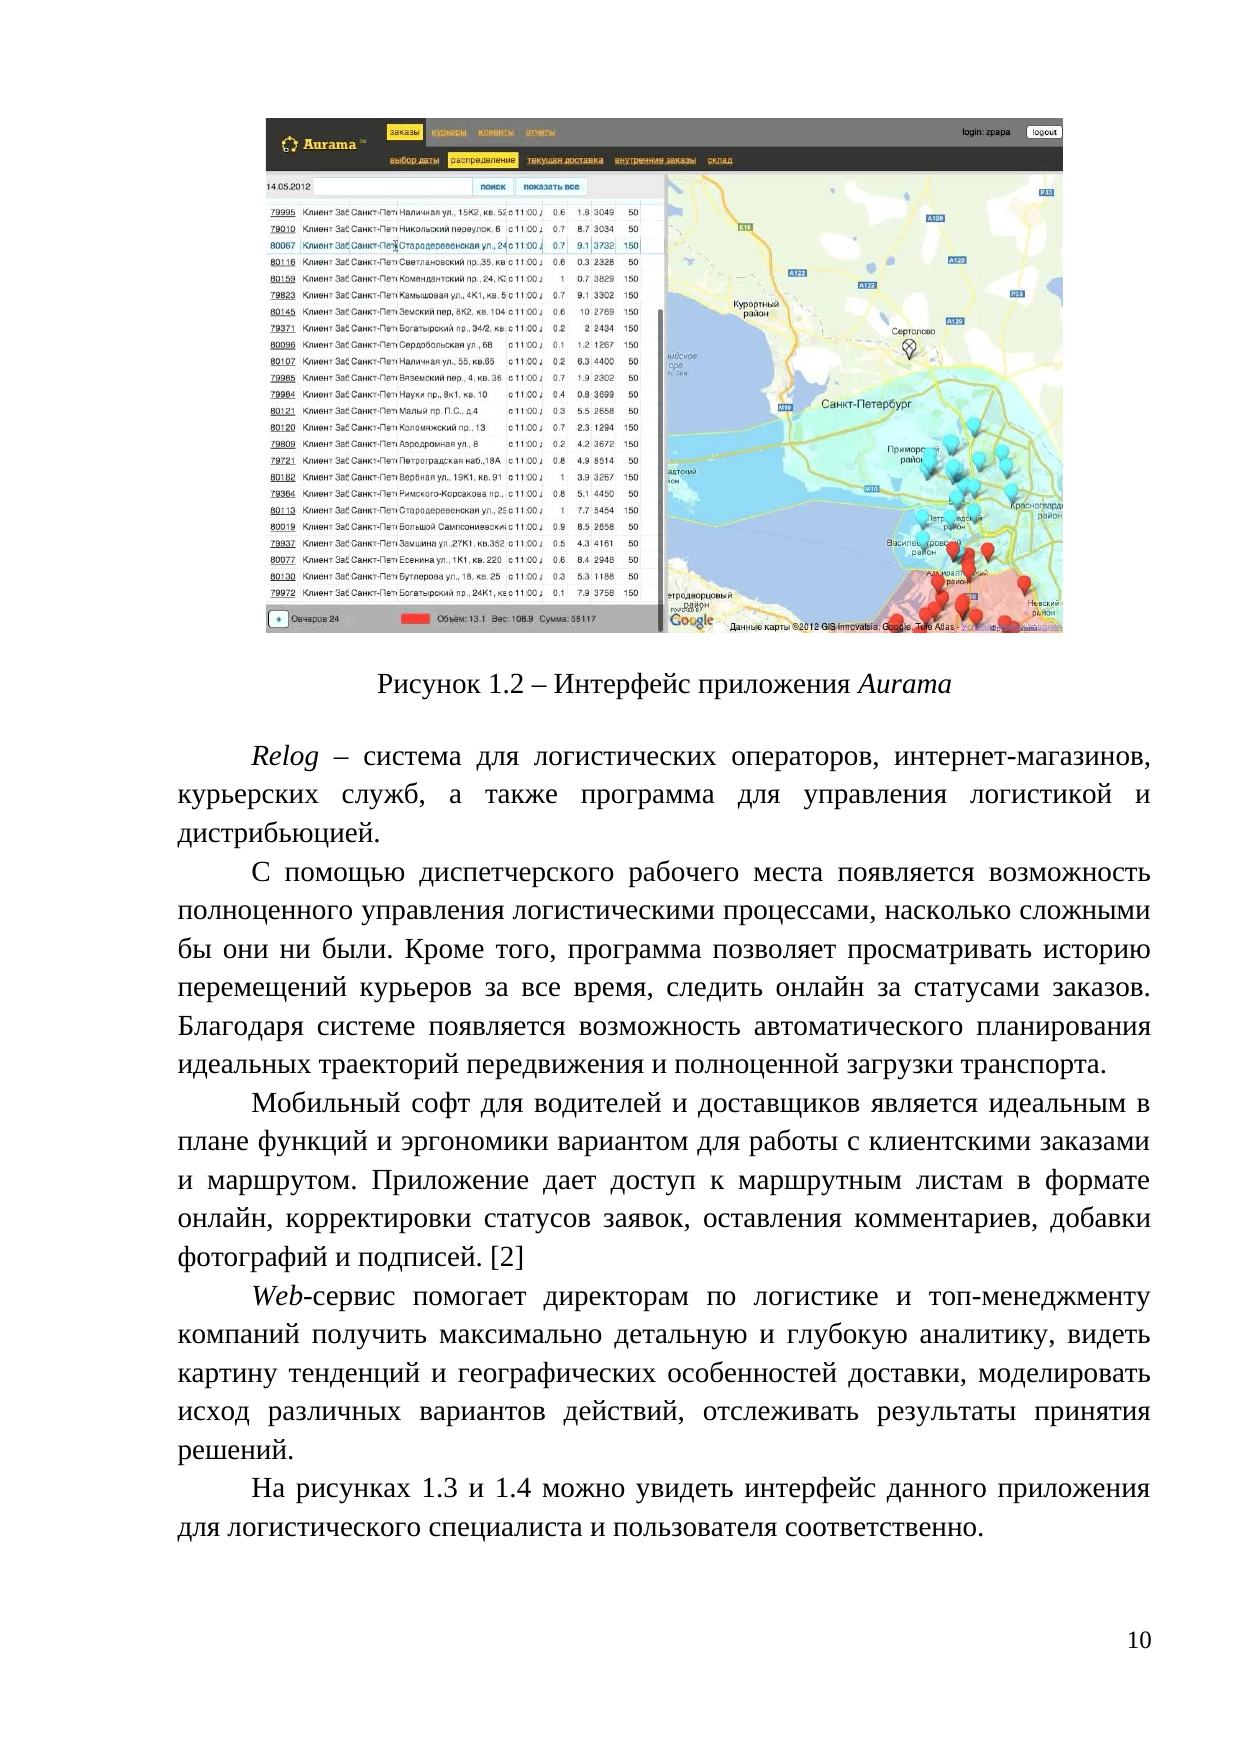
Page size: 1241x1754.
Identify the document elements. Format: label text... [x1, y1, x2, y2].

text Relog – система для логистических операторов, интернет-магазинов, курьерских служб, а также программа для управления логистикой и дистрибьюцией. [177, 738, 1152, 849]
text С помощью диспетчерского рабочего места появляется возможность полноценного управления логистическими процессами, насколько сложными бы они ни были. Кроме того, программа позволяет просматривать историю перемещений курьеров за все время, следить онлайн за статусами заказов. Благодаря системе появляется возможность автоматического планирования идеальных траекторий передвижения и полноценной загрузки транспорта. [177, 854, 1152, 1080]
text Рисунок 1.2 – Интерфейс приложения Aurama [177, 666, 1152, 699]
text Web-сервис помогает директорам по логистике и топ-менеджменту компаний получить максимально детальную и глубокую аналитику, видеть картину тенденций и географических особенностей доставки, моделировать исход различных вариантов действий, отслеживать результаты принятия решений. [177, 1278, 1152, 1465]
text Мобильный софт для водителей и доставщиков является идеальным в плане функций и эргономики вариантом для работы с клиентскими заказами и маршрутом. Приложение дает доступ к маршрутным листам в формате онлайн, корректировки статусов заявок, оставления комментариев, добавки фотографий и подписей. [2] [177, 1085, 1152, 1273]
picture [265, 118, 1063, 633]
text На рисунках 1.3 и 1.4 можно увидеть интерфейс данного приложения для логистического специалиста и пользователя соответственно. [177, 1470, 1152, 1542]
